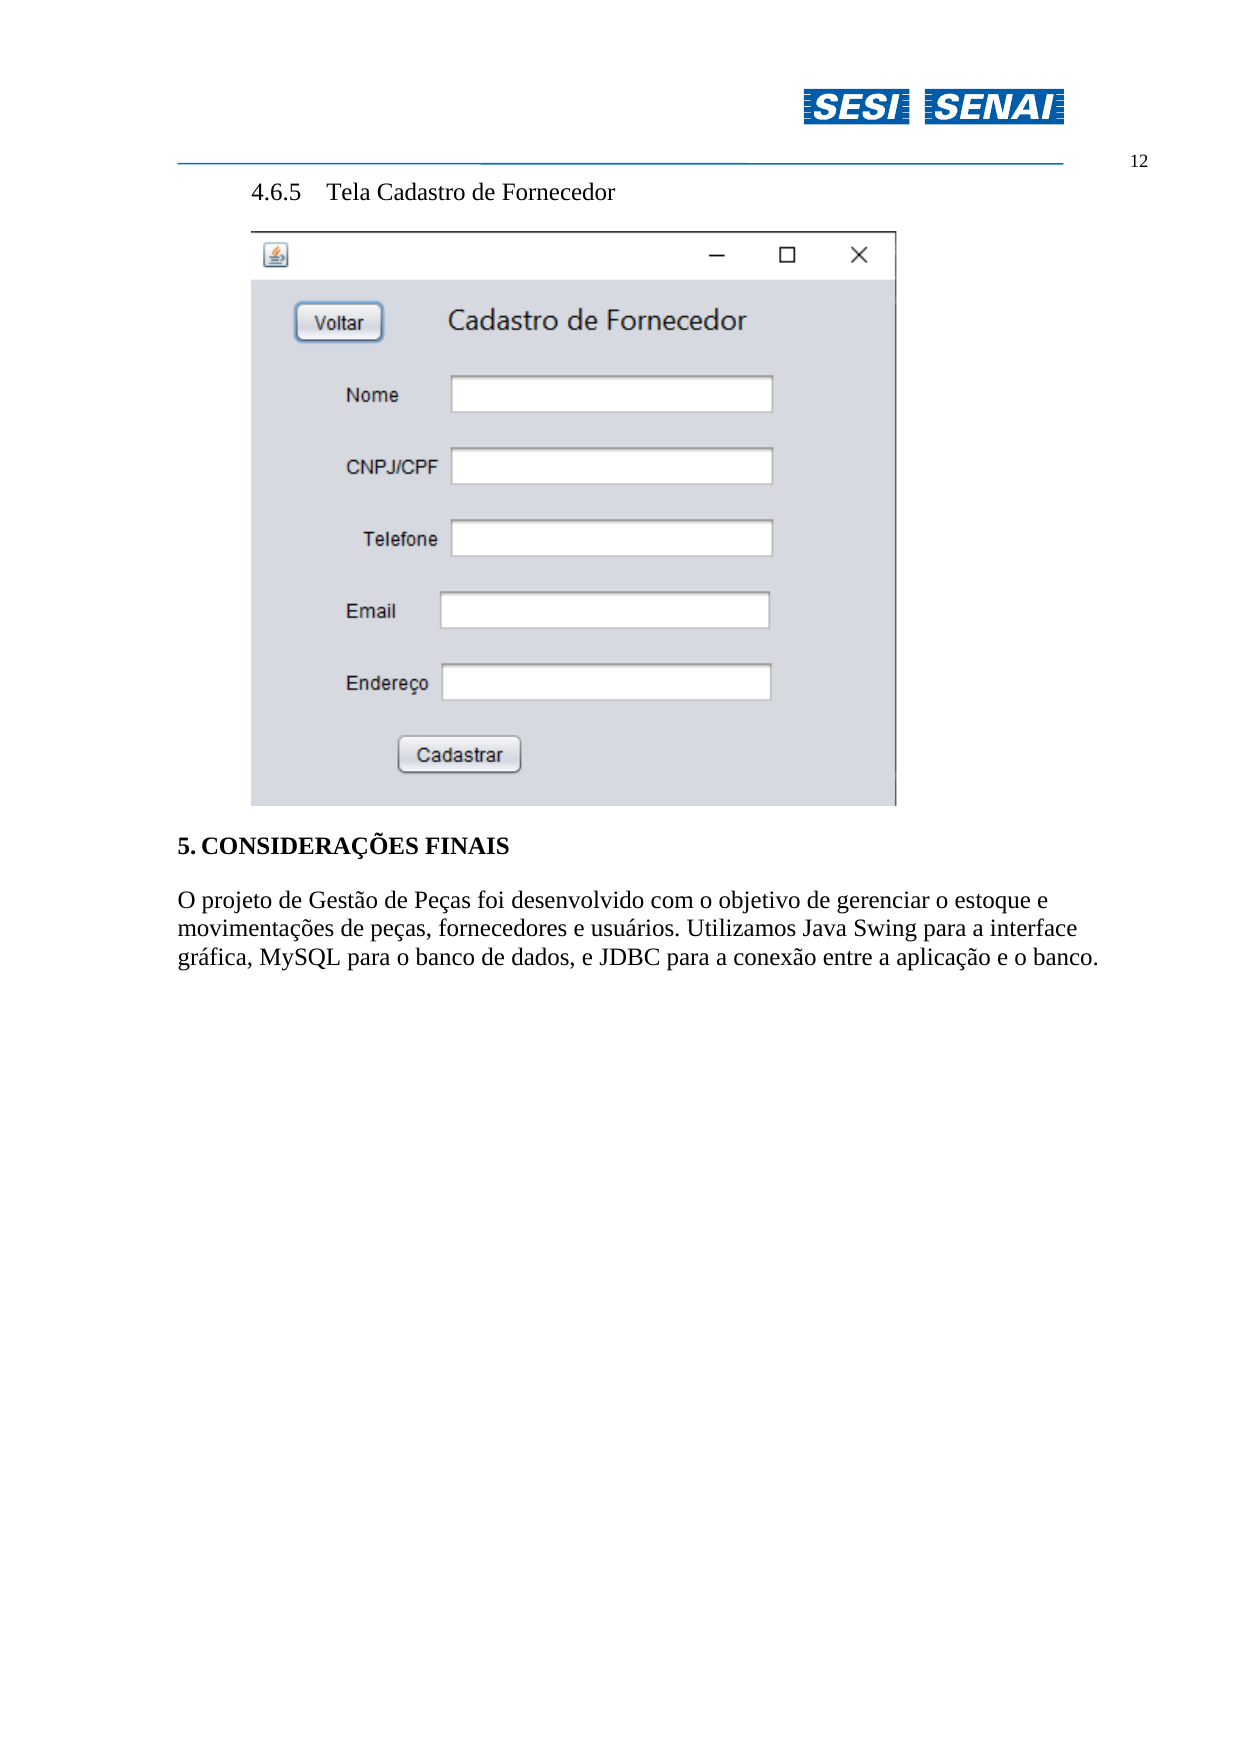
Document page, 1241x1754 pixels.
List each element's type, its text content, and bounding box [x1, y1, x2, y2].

subtitle CONSIDERAÇÕES FINAIS [177, 831, 1122, 860]
picture [251, 231, 897, 806]
text O projeto de Gestão de Peças foi desenvolvido com o objetivo de gerenciar o estoque e movimentações de peças, fornecedores e usuários. Utilizamos Java Swing para a interface gráfica, MySQL para o banco de dados, e JDBC para a conexão entre a aplicação e o banco. [177, 885, 1122, 971]
subtitle Tela Cadastro de Fornecedor [251, 177, 1122, 206]
